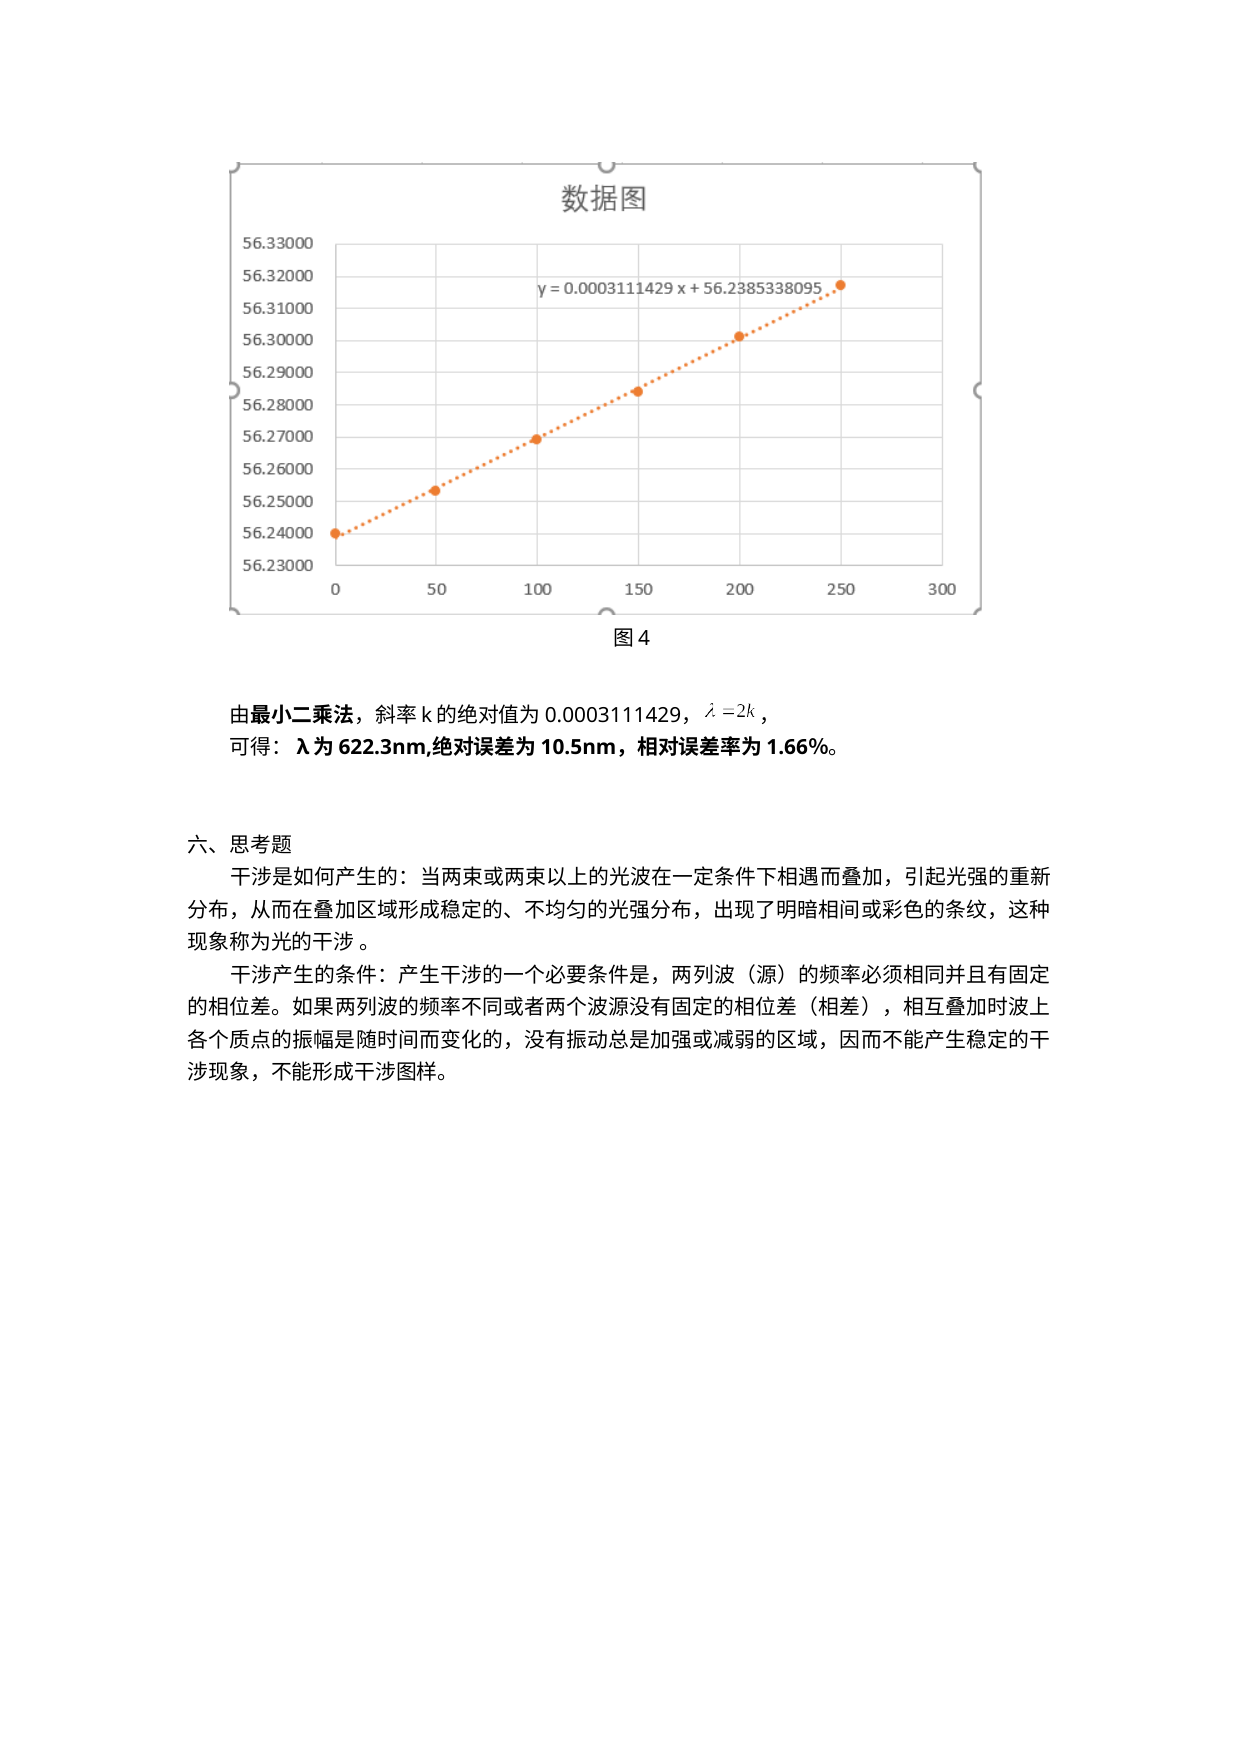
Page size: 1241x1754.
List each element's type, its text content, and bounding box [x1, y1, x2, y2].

text 由最小二乘法，斜率k的绝对值为0.0003111429，， [187, 632, 1053, 729]
text 干涉产生的条件：产生干涉的一个必要条件是，两列波（源）的频率必须相同并且有固定的相位差。如果两列波的频率不同或者两个波源没有固定的相位差（相差），相互叠加时波上各个质点的振幅是随时间而变化的，没有振动总是加强或减弱的区域，因而不能产生稳定的干涉现象，不能形成干涉图样。 [187, 957, 1053, 1087]
text 干涉是如何产生的：当两束或两束以上的光波在一定条件下相遇而叠加，引起光强的重新分布，从而在叠加区域形成稳定的、不均匀的光强分布，出现了明暗相间或彩色的条纹，这种现象称为光的干涉 。 [187, 859, 1053, 957]
text 可得： λ为622.3nm,绝对误差为10.5nm，相对误差率为1.66％。 [187, 729, 1053, 762]
text 六、思考题 [187, 827, 1053, 859]
picture [229, 162, 982, 615]
